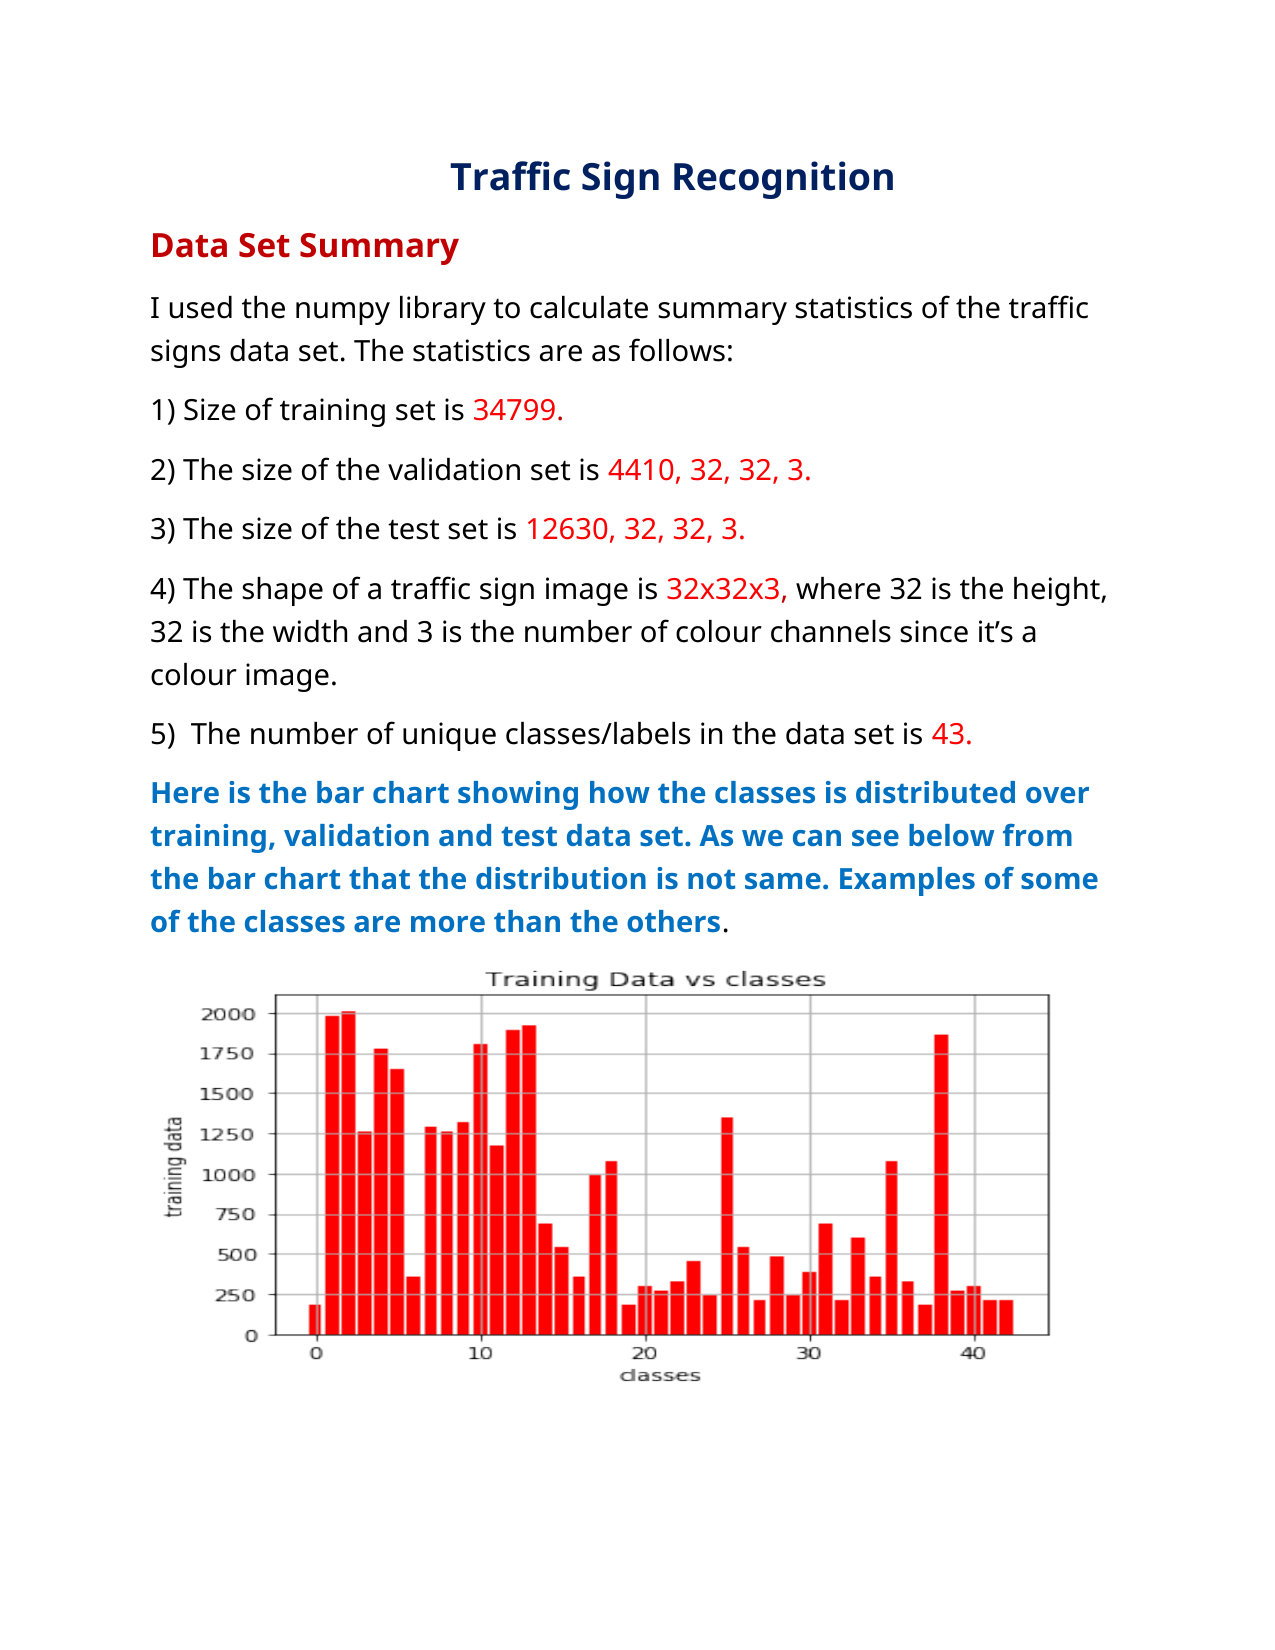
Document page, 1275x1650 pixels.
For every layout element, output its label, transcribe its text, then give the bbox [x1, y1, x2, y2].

text 5) The number of unique classes/labels in the data set is 43. [150, 713, 1125, 753]
text Here is the bar chart showing how the classes is distributed over training, validation and test data set. As we can see below from the bar chart that the distribution is not same. Examples of some of the classes are more than the others. [150, 773, 1125, 941]
text 2) The size of the validation set is 4410, 32, 32, 3. [150, 449, 1125, 489]
text 3) The size of the test set is 12630, 32, 32, 3. [150, 509, 1125, 548]
text I used the numpy library to calculate summary statistics of the traffic signs data set. The statistics are as follows: [150, 287, 1125, 370]
text 1) Size of training set is 34799. [150, 390, 1125, 429]
text Traffic Sign Recognition [375, 150, 1125, 201]
text 4) The shape of a traffic sign image is 32x32x3, where 32 is the height, 32 is the width and 3 is the number of colour channels since it’s a colour image. [150, 568, 1125, 693]
text Data Set Summary [150, 222, 1125, 267]
picture [150, 960, 1074, 1394]
